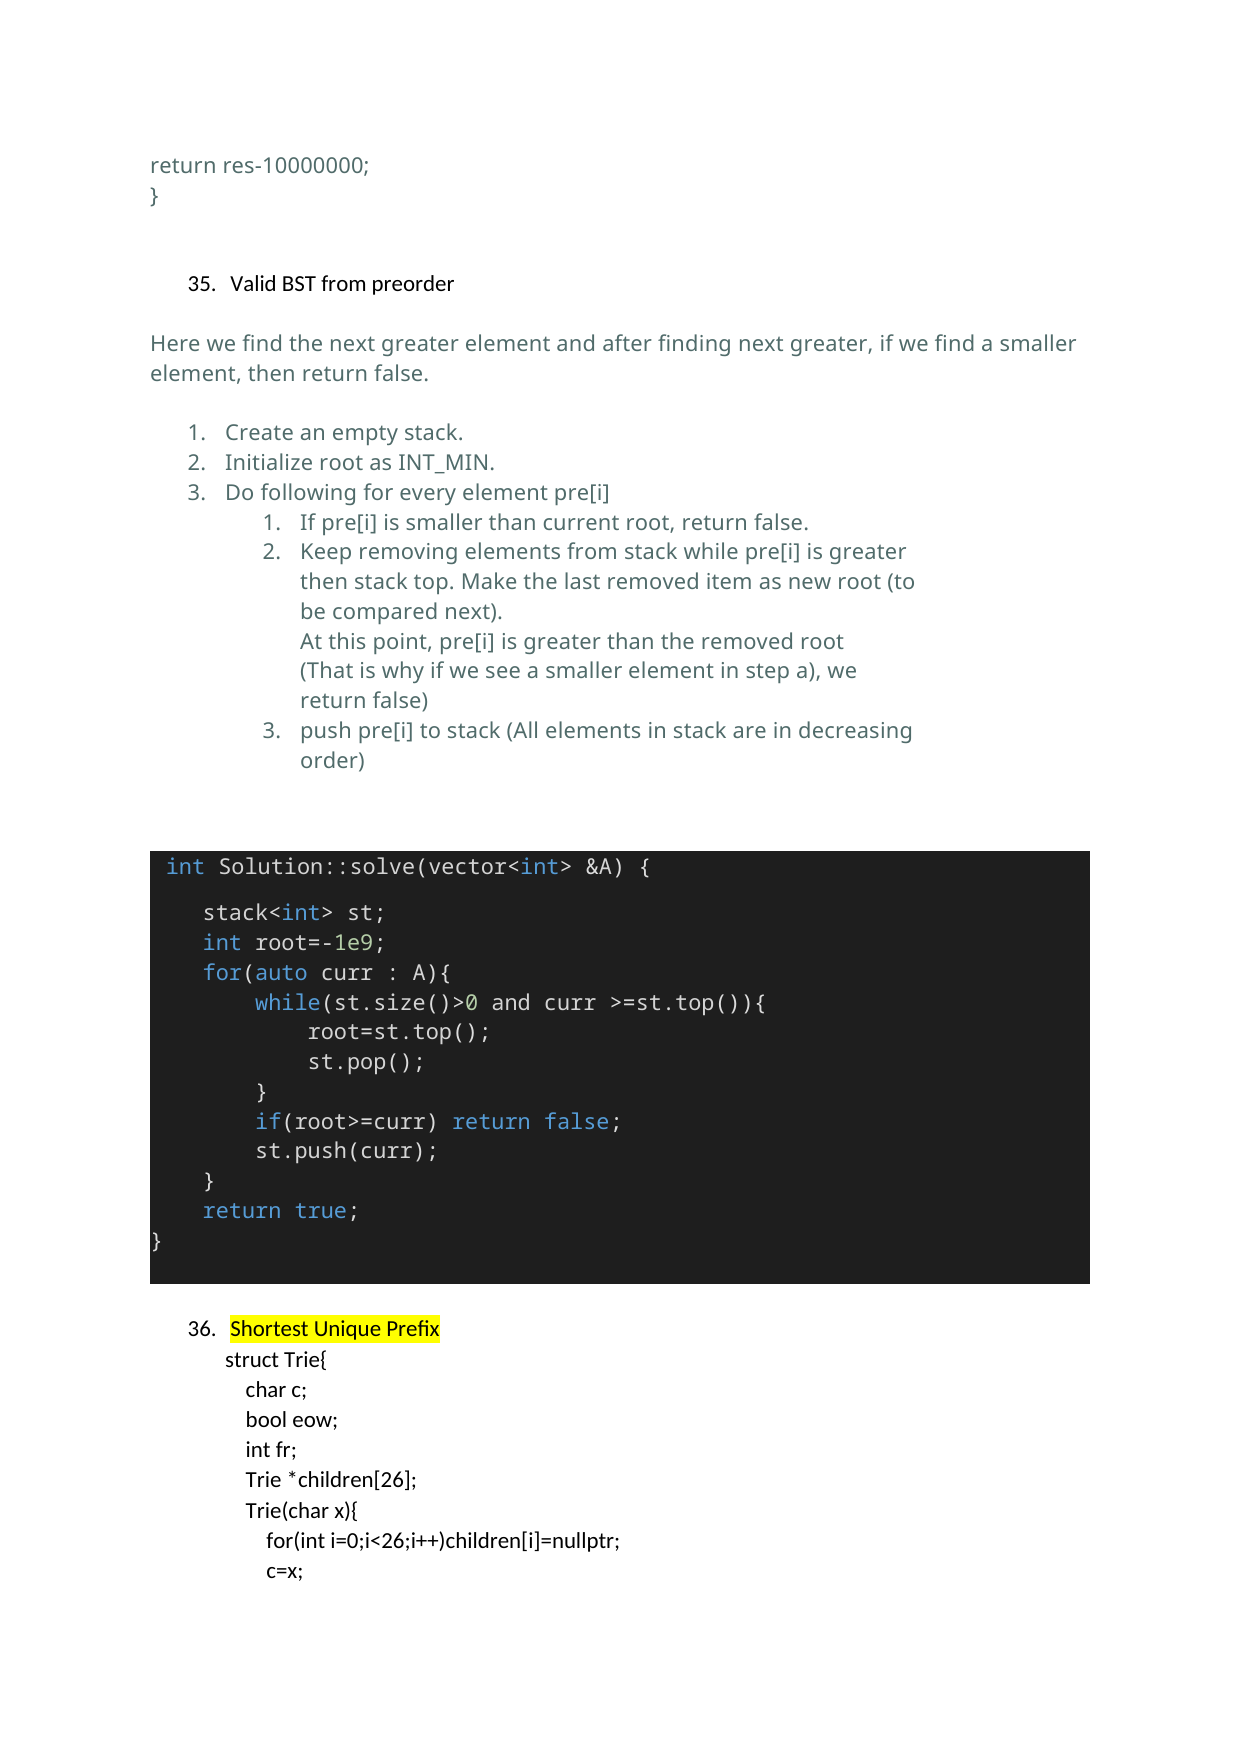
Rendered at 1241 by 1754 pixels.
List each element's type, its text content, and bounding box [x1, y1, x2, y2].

text } [150, 1076, 1090, 1106]
list Keep removing elements from stack while pre[i] is greater then stack top. Make the last removed item as new root (to be compared next). At this point, pre[i] is greater than the removed root (That is why if we see a smaller element in step a), we return false) [262, 536, 1090, 715]
text while(st.size()>0 and curr >=st.top()){ [150, 986, 1090, 1016]
text if(root>=curr) return false; [150, 1106, 1090, 1135]
text return true; [150, 1195, 1090, 1225]
list If pre[i] is smaller than current root, return false. [262, 506, 1090, 536]
text st.pop(); [150, 1046, 1090, 1076]
list char c; [225, 1375, 1090, 1403]
text } [150, 1225, 1090, 1254]
text } [150, 1165, 1090, 1195]
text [150, 150, 1090, 209]
list Trie *children[26]; [225, 1466, 1090, 1494]
list Create an empty stack. [187, 417, 1090, 447]
list c=x; [225, 1556, 1090, 1584]
list Shortest Unique Prefix [187, 1314, 1090, 1343]
text stack<int> st; [150, 897, 1090, 927]
list struct Trie{ [225, 1345, 1090, 1373]
text int Solution::solve(vector<int> &A) { [150, 851, 1090, 880]
text Here we find the next greater element and after finding next greater, if we find a smaller element, then return false. [150, 328, 1090, 388]
list bool eow; [225, 1405, 1090, 1433]
list push pre[i] to stack (All elements in stack are in decreasing order) [262, 715, 1090, 774]
list Valid BST from preorder [187, 269, 1090, 297]
list Trie(char x){ [225, 1496, 1090, 1524]
list for(int i=0;i<26;i++)children[i]=nullptr; [225, 1526, 1090, 1554]
text root=st.top(); [150, 1016, 1090, 1046]
list Do following for every element pre[i] [187, 477, 1090, 506]
text for(auto curr : A){ [150, 957, 1090, 986]
text int root=-1e9; [150, 927, 1090, 957]
list int fr; [225, 1435, 1090, 1463]
list Initialize root as INT_MIN. [187, 447, 1090, 477]
text st.push(curr); [150, 1135, 1090, 1165]
